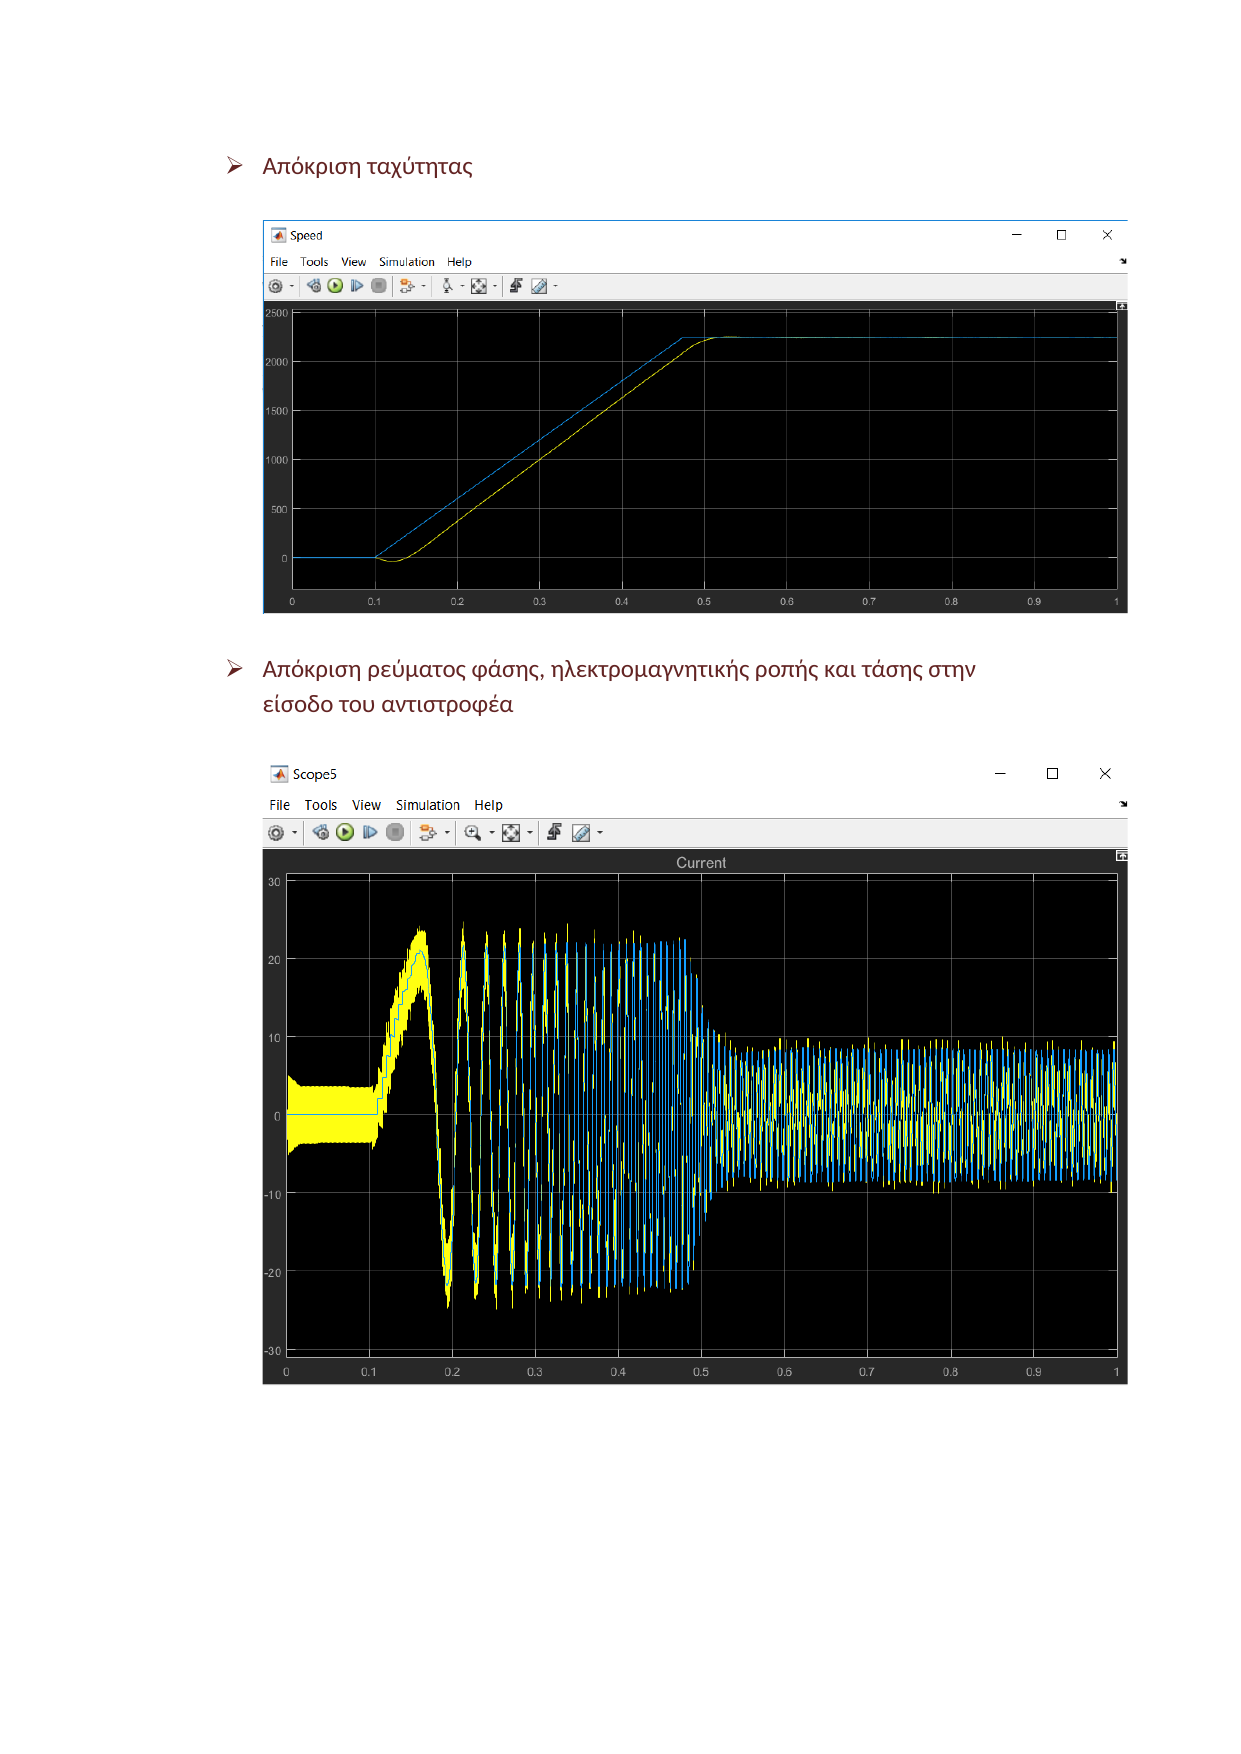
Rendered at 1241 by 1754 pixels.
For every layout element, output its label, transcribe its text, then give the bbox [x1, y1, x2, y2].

list Απόκριση ταχύτητας [225, 150, 1053, 181]
picture [262, 220, 1128, 614]
list Απόκριση ρεύματος φάσης, ηλεκτρομαγνητικής ροπής και τάσης στην είσοδο του αντιστροφέα [225, 653, 1053, 718]
picture [262, 757, 1128, 1386]
